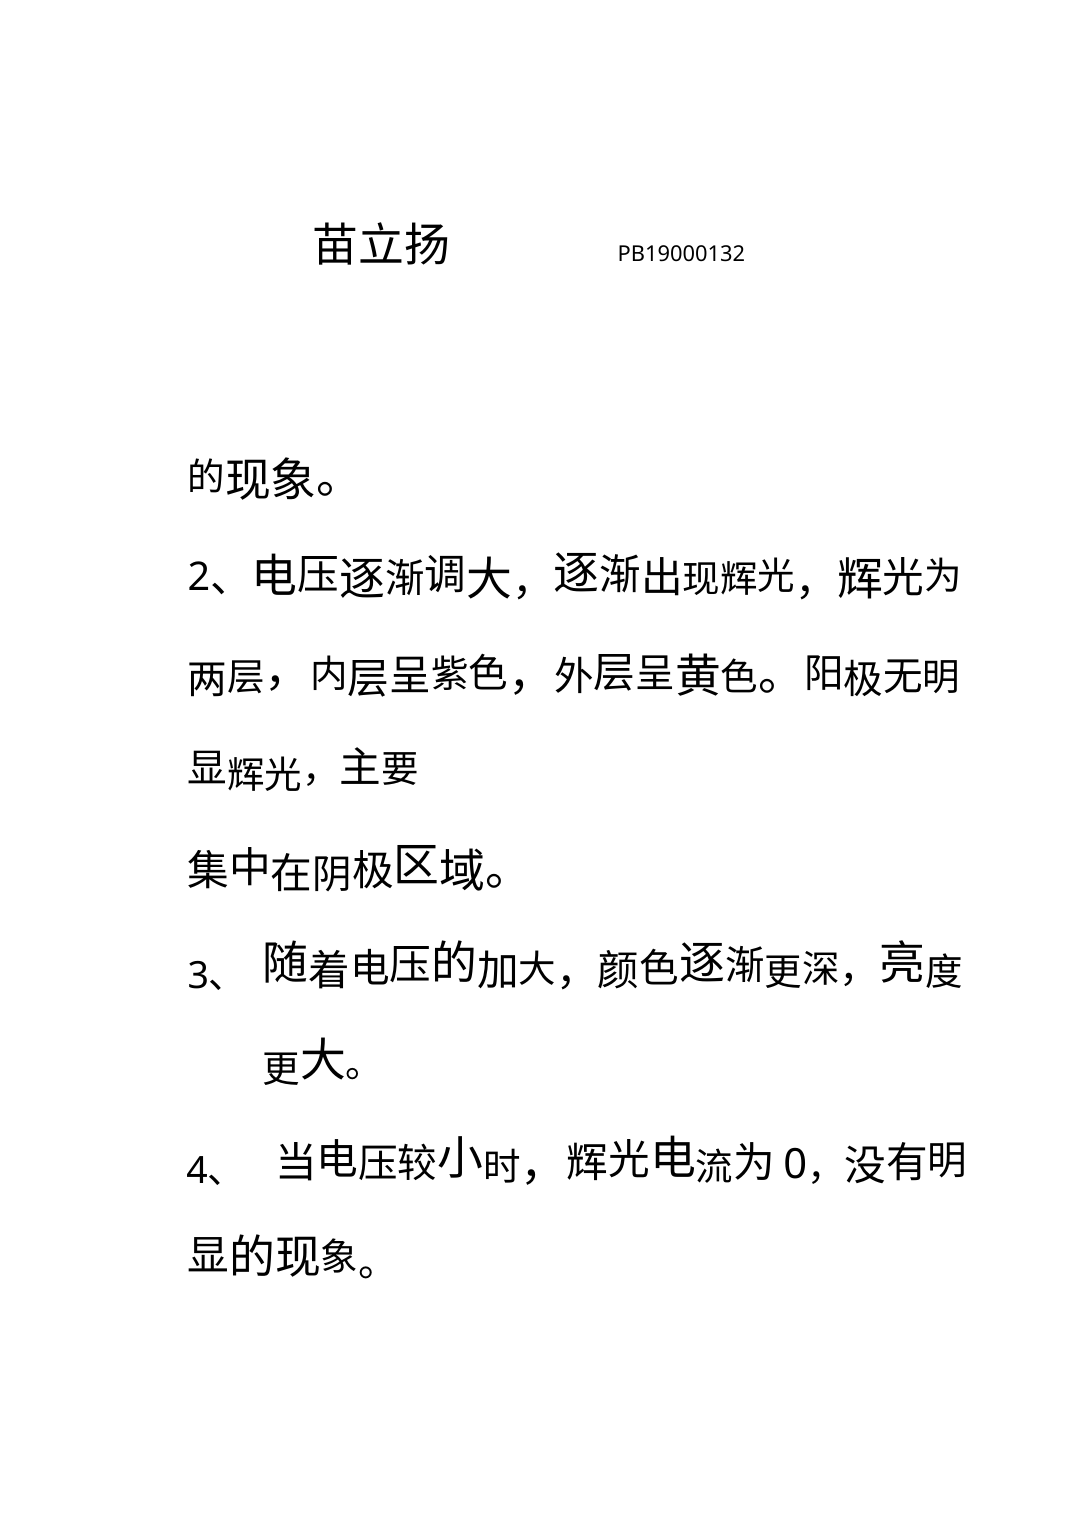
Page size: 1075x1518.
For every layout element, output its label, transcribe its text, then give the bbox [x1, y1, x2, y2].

list 随着电压的加大，颜色逐渐更深，亮度更大。 [187, 915, 999, 1110]
text 2、电压逐渐调大，逐渐出现辉光，辉光为两层，内层呈紫色，外层呈黄色。阳极无明显辉光，主要 [187, 525, 999, 818]
list 当电压较小时，辉光电流为0，没有明显的现象。 [186, 1110, 999, 1305]
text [187, 428, 999, 525]
text 集中在阴极区域。 [187, 818, 999, 915]
